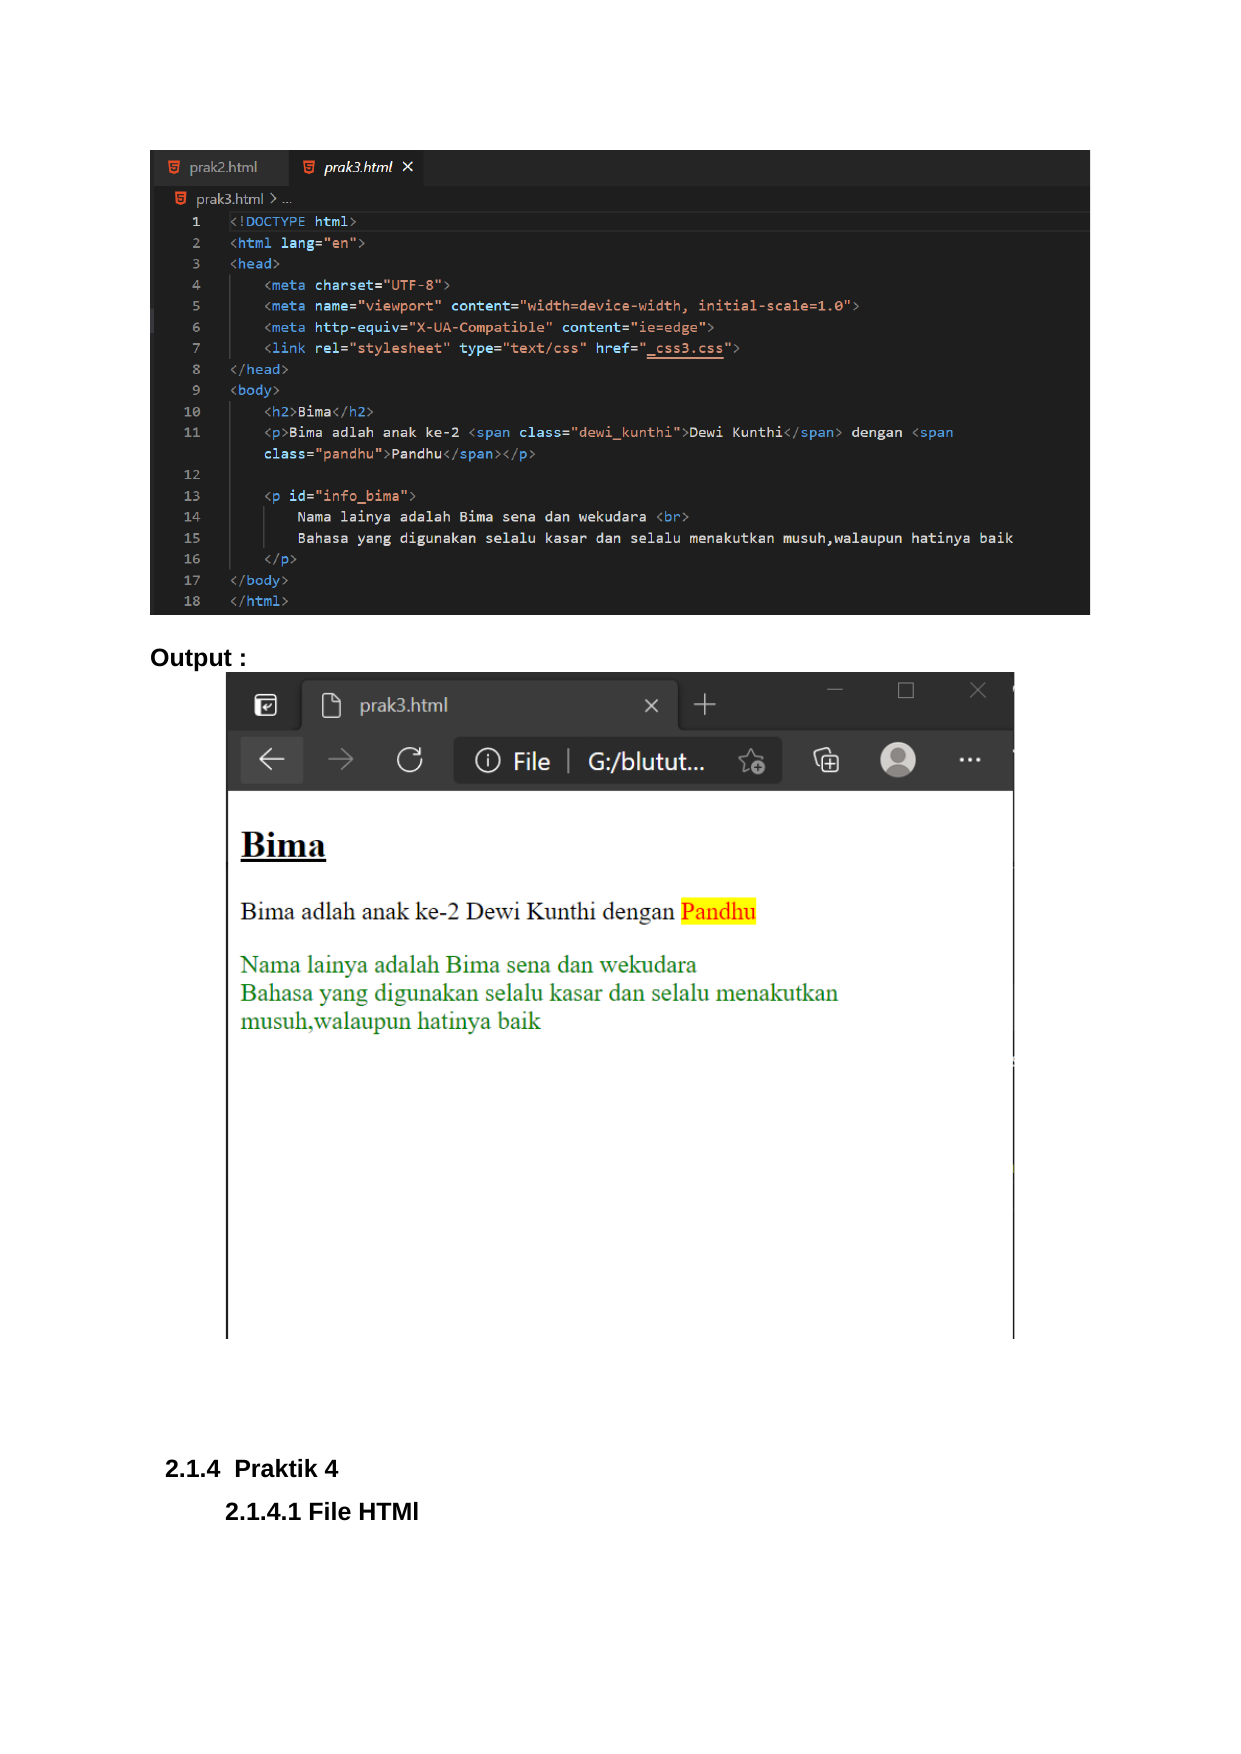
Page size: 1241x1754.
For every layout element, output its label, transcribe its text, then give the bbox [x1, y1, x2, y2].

text 2.1.4 Praktik 4 [165, 1454, 1090, 1482]
text Output : [150, 643, 1090, 672]
picture [225, 672, 1015, 1339]
text 2.1.4.1 File HTMl [165, 1497, 1090, 1526]
picture [150, 150, 1091, 615]
